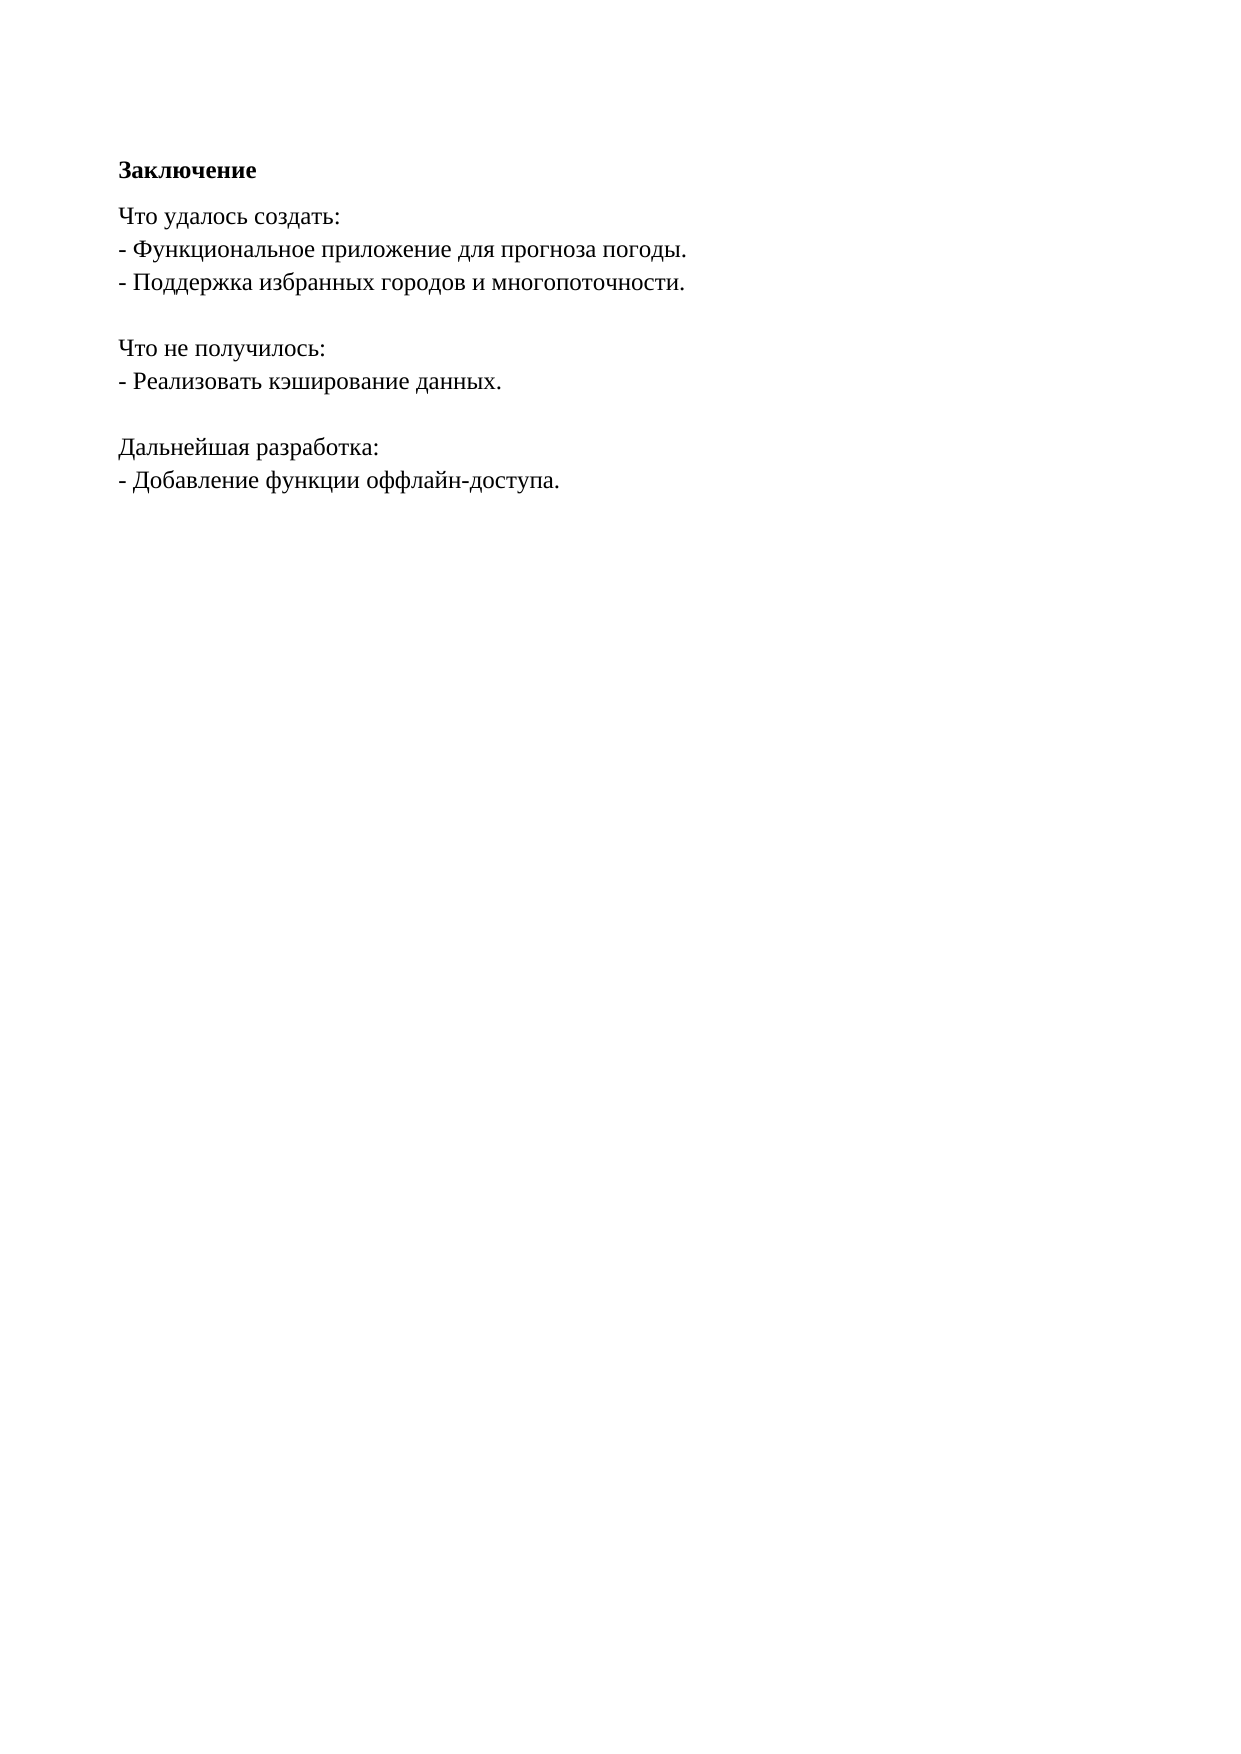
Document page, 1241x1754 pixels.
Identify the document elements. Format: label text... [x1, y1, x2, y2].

text - Реализовать кэширование данных. [118, 366, 1090, 395]
subtitle Заключение [118, 156, 1090, 184]
text - Поддержка избранных городов и многопоточности. [118, 267, 1090, 296]
text - Функциональное приложение для прогноза погоды. [118, 234, 1090, 263]
text Что удалось создать: [118, 201, 1090, 230]
text Дальнейшая разработка: [118, 432, 1090, 461]
text - Добавление функции оффлайн-доступа. [118, 465, 1090, 494]
text Что не получилось: [118, 333, 1090, 362]
